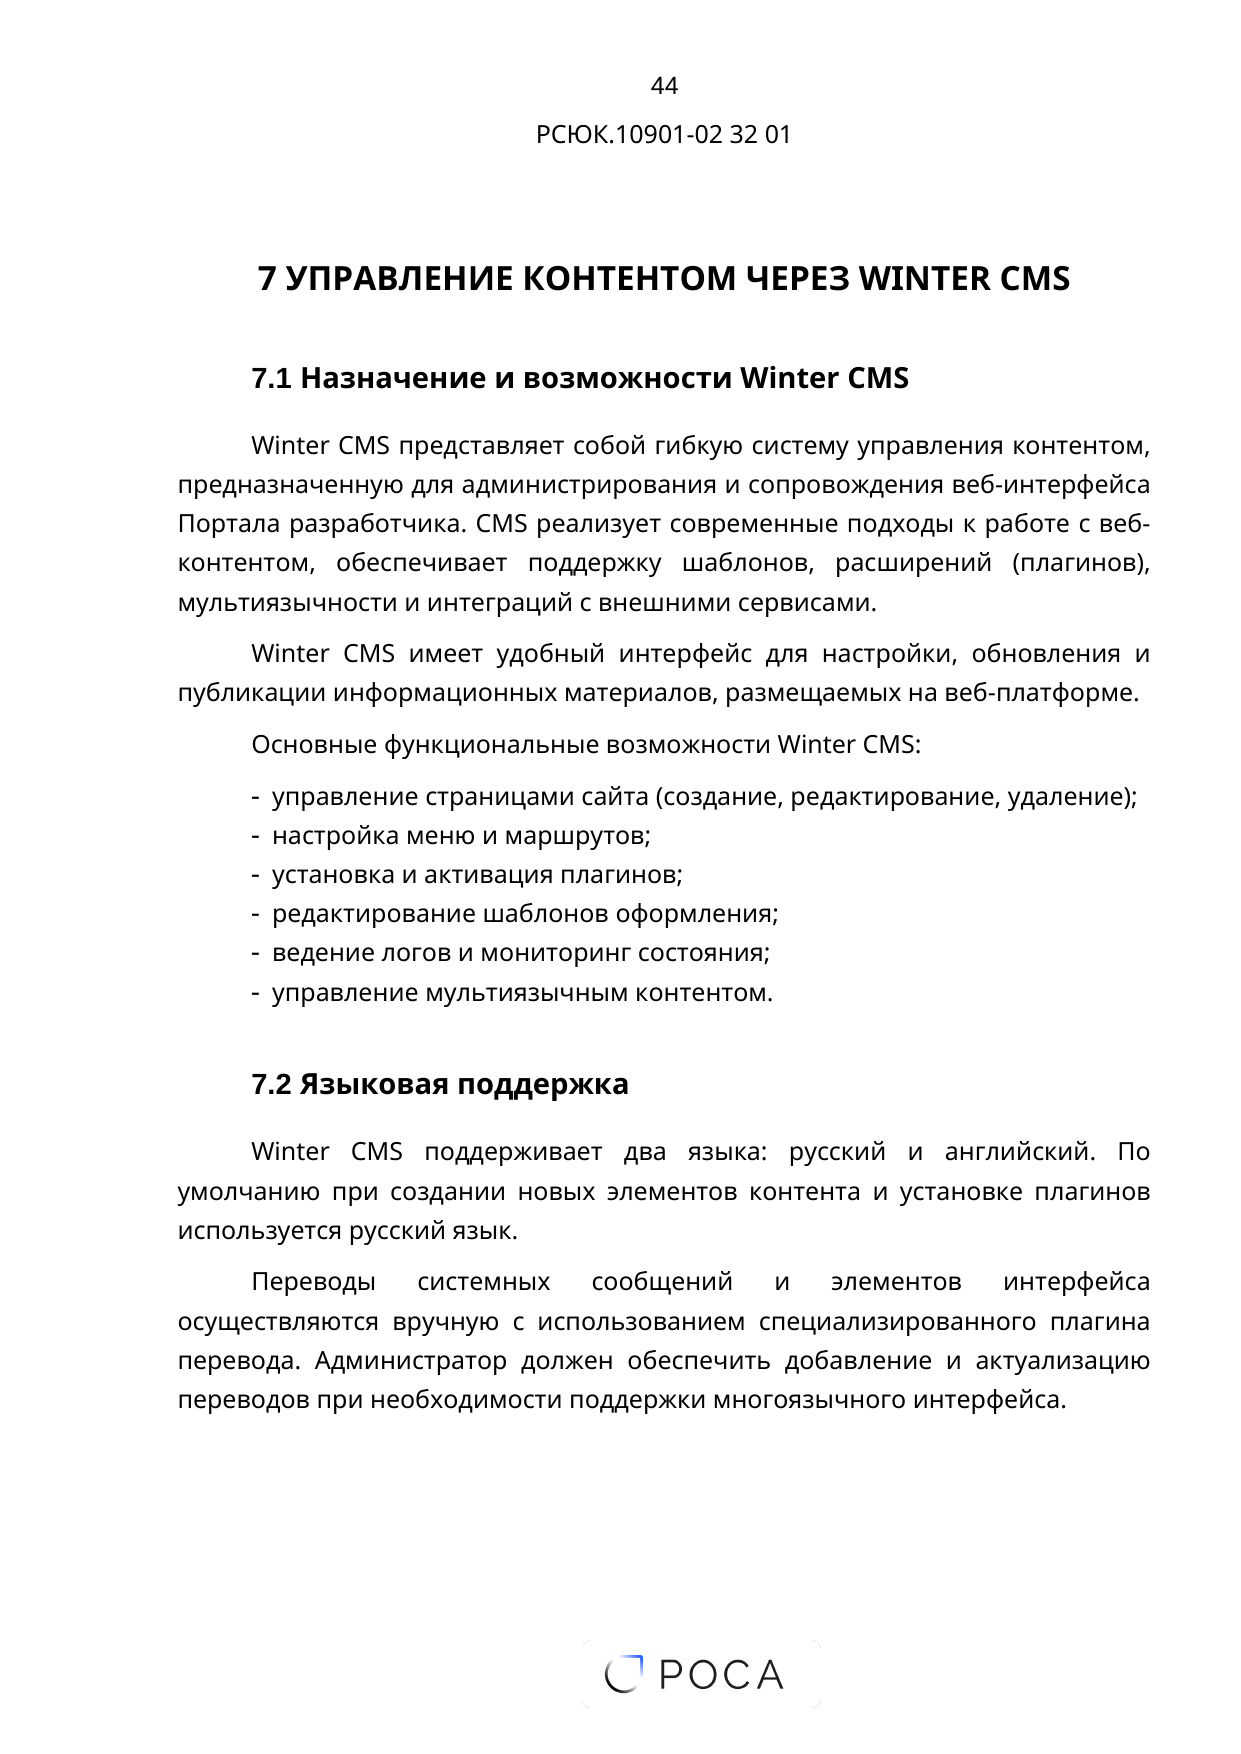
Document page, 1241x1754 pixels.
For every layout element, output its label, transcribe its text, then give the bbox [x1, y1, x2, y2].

text Winter CMS имеет удобный интерфейс для настройки, обновления и публикации информационных материалов, размещаемых на веб-платформе. [177, 636, 1152, 709]
picture [581, 1640, 821, 1708]
text Языковая поддержка [177, 1063, 1152, 1103]
text редактирование шаблонов оформления; [177, 896, 1152, 930]
text Основные функциональные возможности Winter CMS: [177, 727, 1152, 761]
text Winter CMS представляет собой гибкую систему управления контентом, предназначенную для администрирования и сопровождения веб-интерфейса Портала разработчика. CMS реализует современные подходы к работе с веб-контентом, обеспечивает поддержку шаблонов, расширений (плагинов), мультиязычности и интеграций с внешними сервисами. [177, 427, 1152, 618]
text Winter CMS поддерживает два языка: русский и английский. По умолчанию при создании новых элементов контента и установке плагинов используется русский язык. [177, 1134, 1152, 1246]
text настройка меню и маршрутов; [177, 817, 1152, 852]
text Переводы системных сообщений и элементов интерфейса осуществляются вручную с использованием специализированного плагина перевода. Администратор должен обеспечить добавление и актуализацию переводов при необходимости поддержки многоязычного интерфейса. [177, 1264, 1152, 1416]
text Назначение и возможности Winter CMS [177, 357, 1152, 397]
text управление страницами сайта (создание, редактирование, удаление); [177, 778, 1152, 812]
text установка и активация плагинов; [177, 857, 1152, 891]
text ведение логов и мониторинг состояния; [177, 935, 1152, 969]
text управление мультиязычным контентом. [177, 974, 1152, 1008]
text Управление контентом через Winter CMS [177, 255, 1152, 300]
